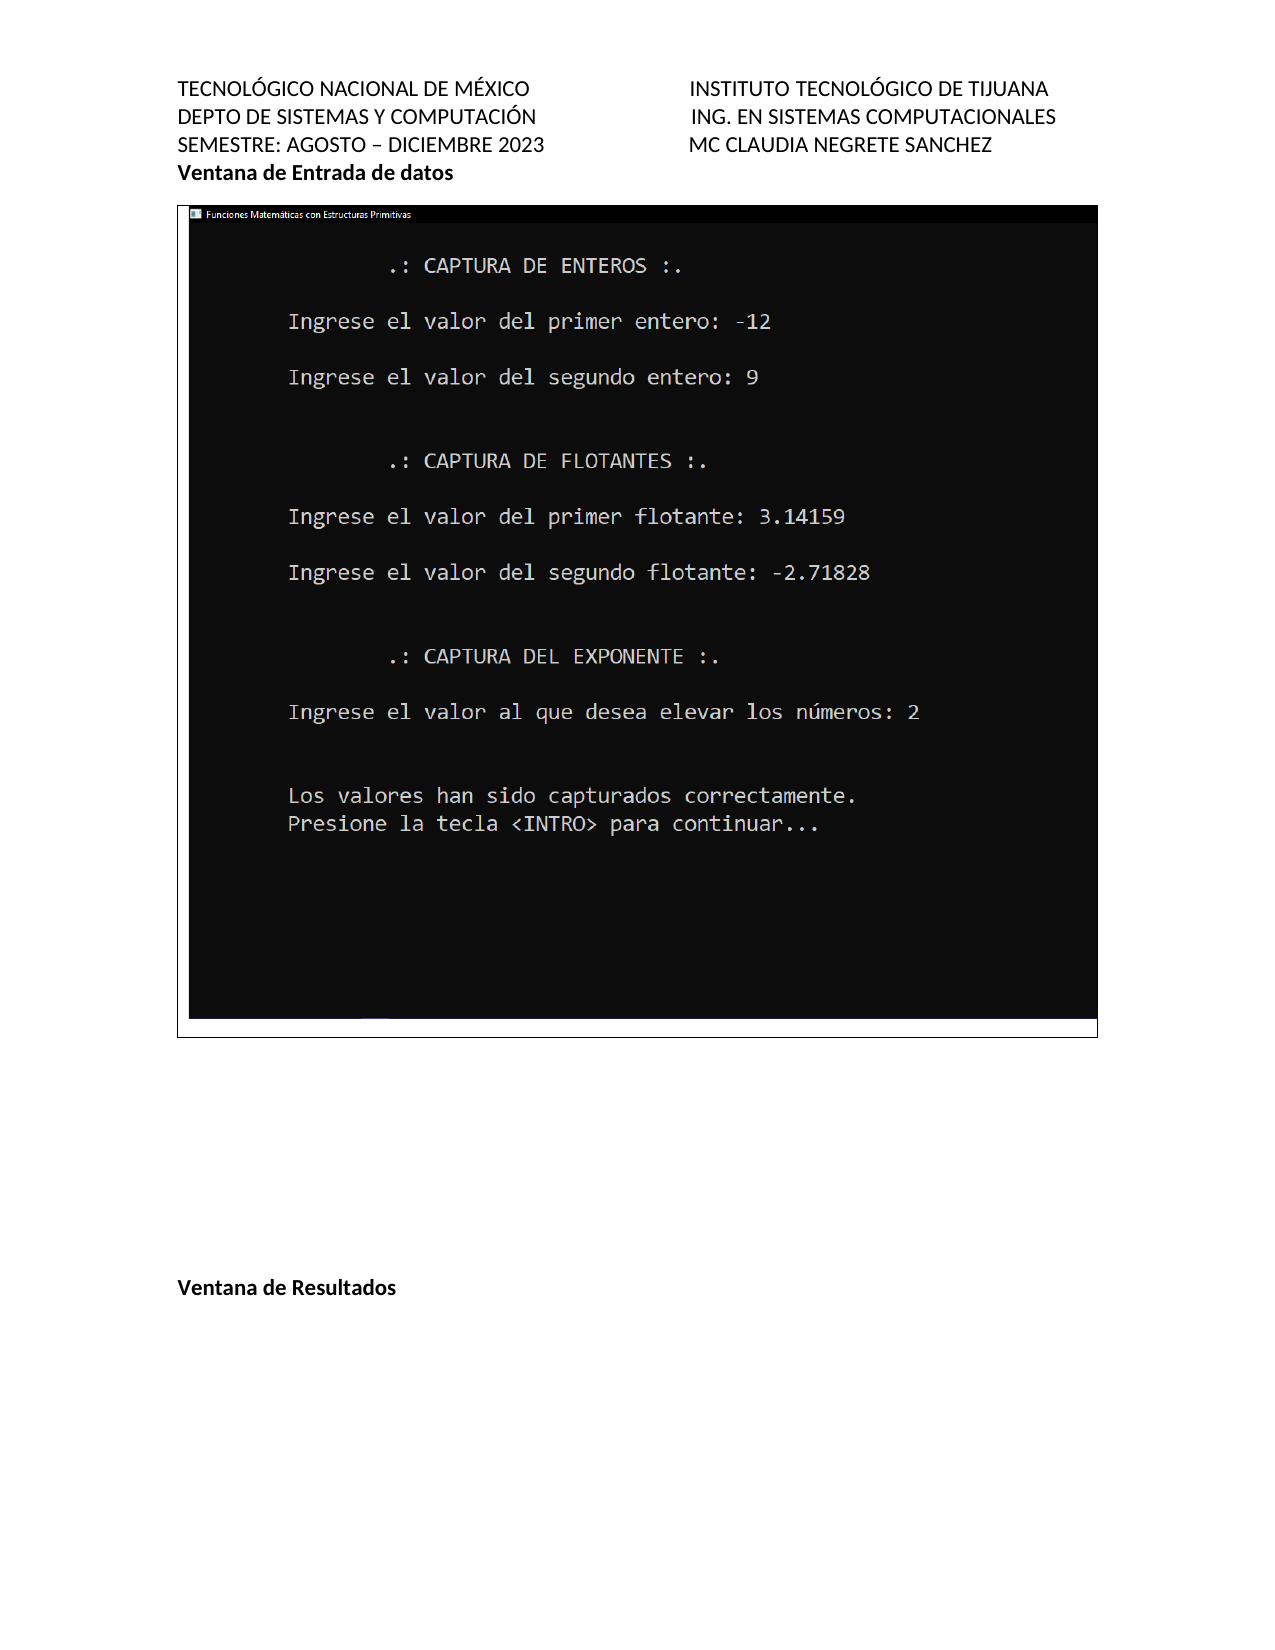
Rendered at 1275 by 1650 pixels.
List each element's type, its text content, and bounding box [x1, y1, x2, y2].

text Ventana de Resultados [177, 1273, 1098, 1301]
table_header [178, 206, 1097, 1037]
picture [188, 205, 1098, 1019]
text Ventana de Entrada de datos [177, 158, 1098, 186]
